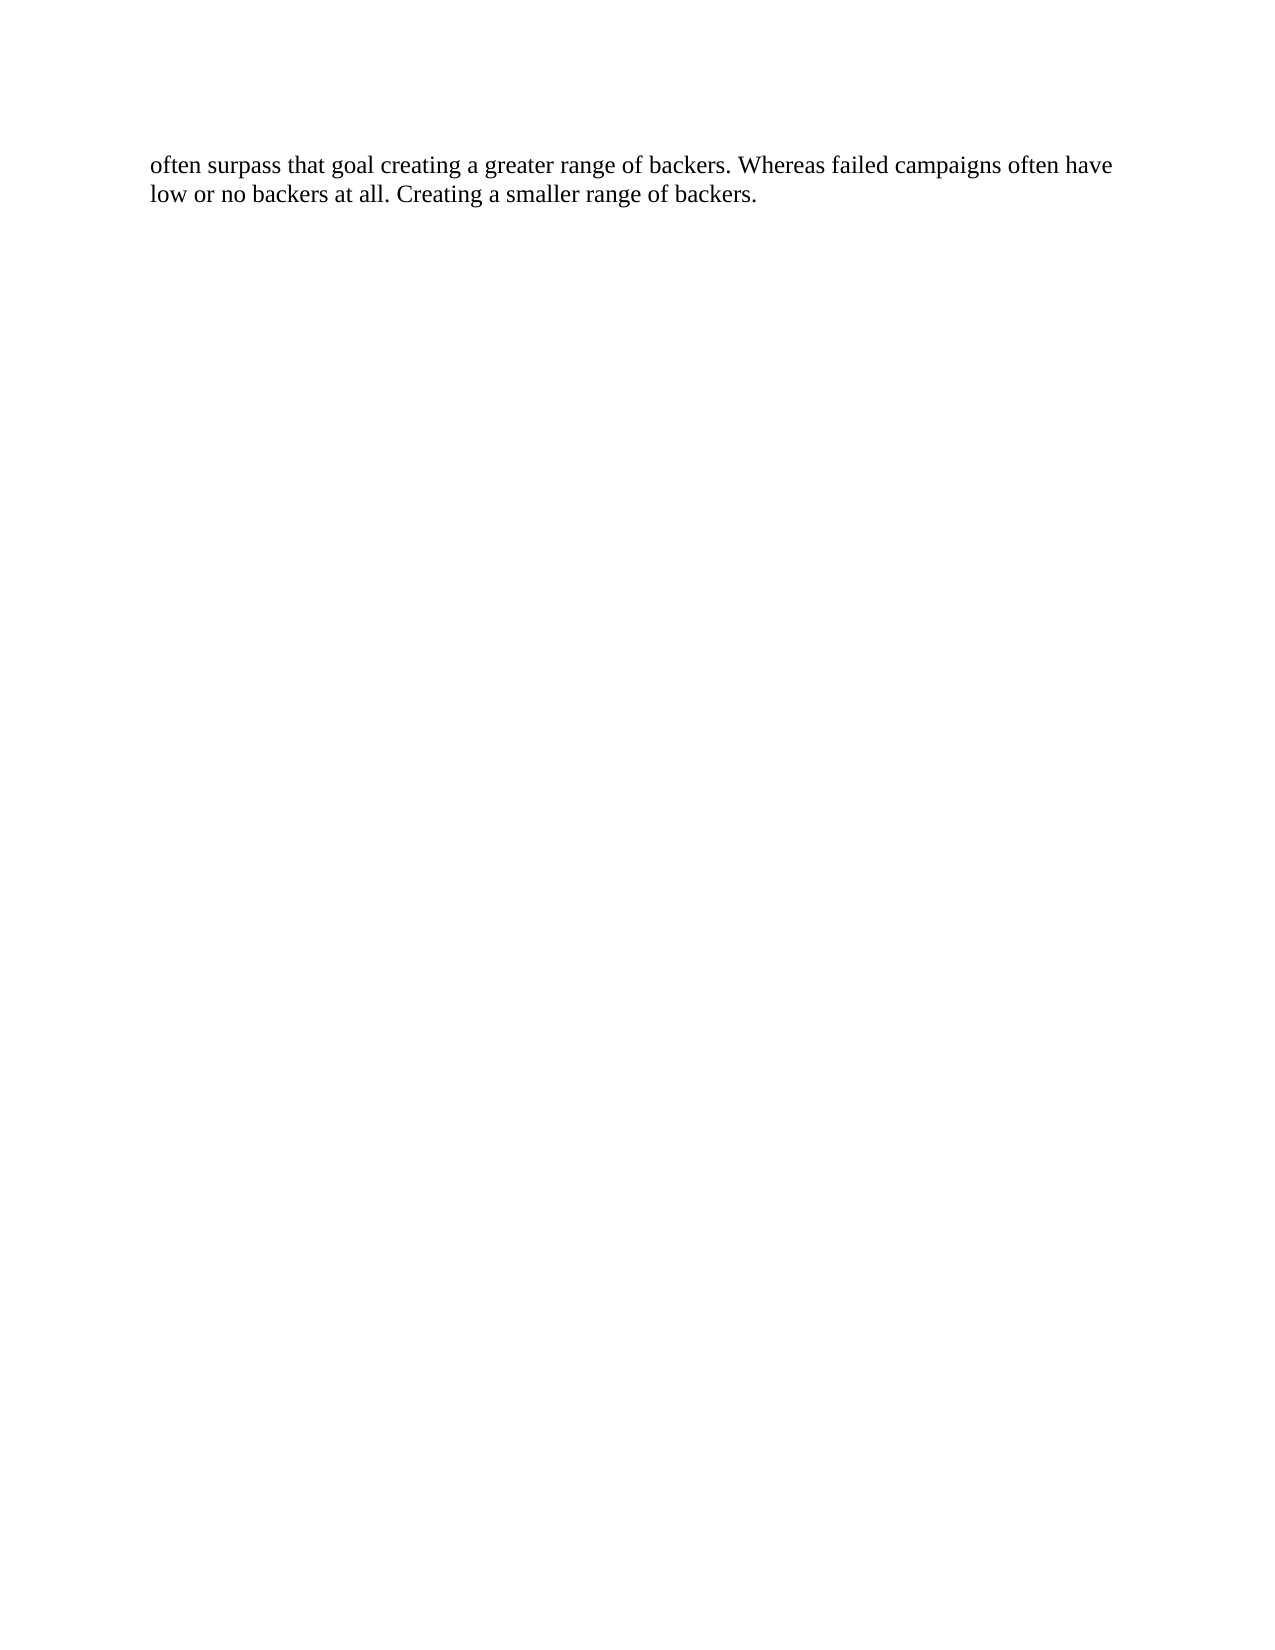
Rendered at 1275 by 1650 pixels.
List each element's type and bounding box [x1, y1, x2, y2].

text [150, 150, 1125, 207]
